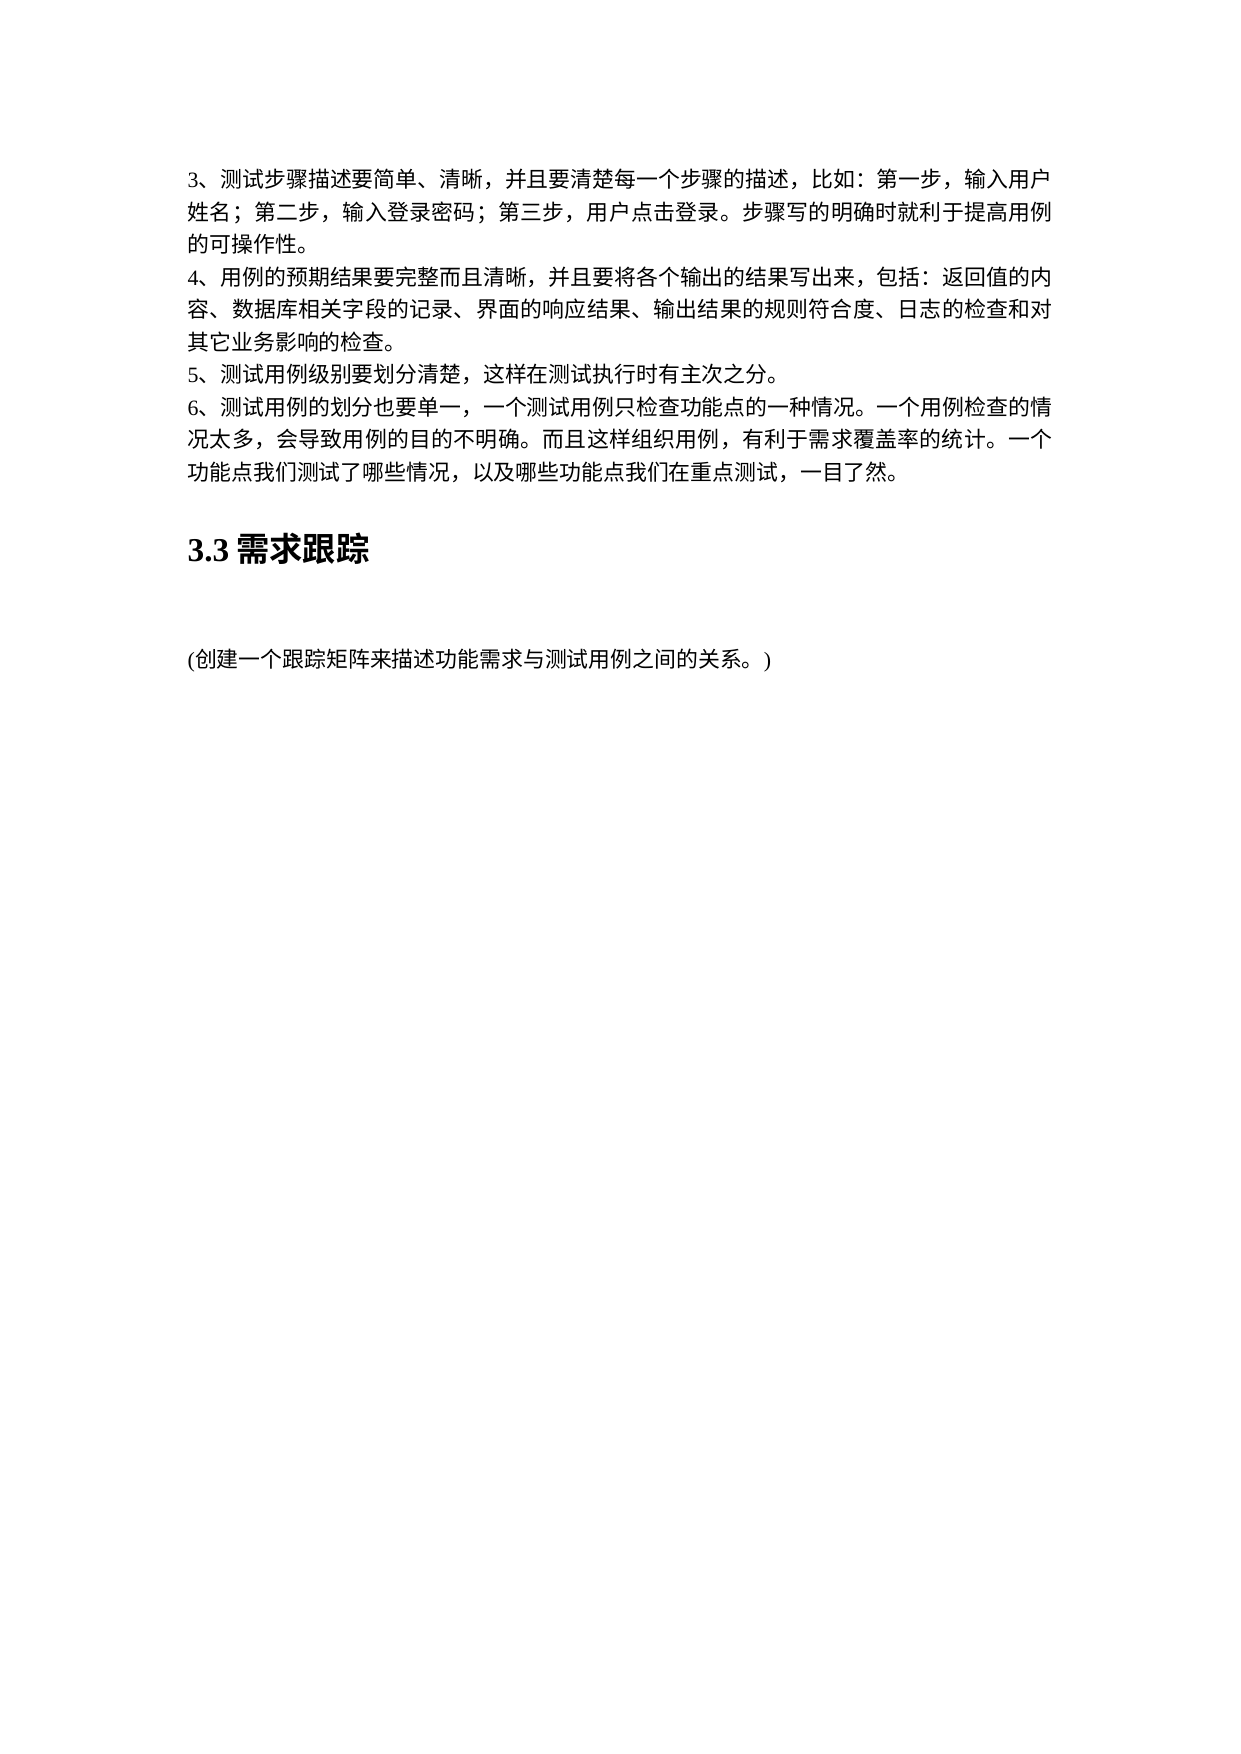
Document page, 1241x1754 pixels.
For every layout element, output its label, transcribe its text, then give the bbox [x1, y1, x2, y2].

subtitle 3.3需求跟踪 [187, 514, 1053, 579]
text 3、测试步骤描述要简单、清晰，并且要清楚每一个步骤的描述，比如：第一步，输入用户姓名；第二步，输入登录密码；第三步，用户点击登录。步骤写的明确时就利于提高用例的可操作性。 [187, 162, 1053, 259]
text 4、用例的预期结果要完整而且清晰，并且要将各个输出的结果写出来，包括：返回值的内容、数据库相关字段的记录、界面的响应结果、输出结果的规则符合度、日志的检查和对其它业务影响的检查。 [187, 259, 1053, 357]
text 6、测试用例的划分也要单一，一个测试用例只检查功能点的一种情况。一个用例检查的情况太多，会导致用例的目的不明确。而且这样组织用例，有利于需求覆盖率的统计。一个功能点我们测试了哪些情况，以及哪些功能点我们在重点测试，一目了然。 [187, 389, 1053, 487]
text 5、测试用例级别要划分清楚，这样在测试执行时有主次之分。 [187, 357, 1053, 389]
text (创建一个跟踪矩阵来描述功能需求与测试用例之间的关系。) [187, 641, 1053, 674]
